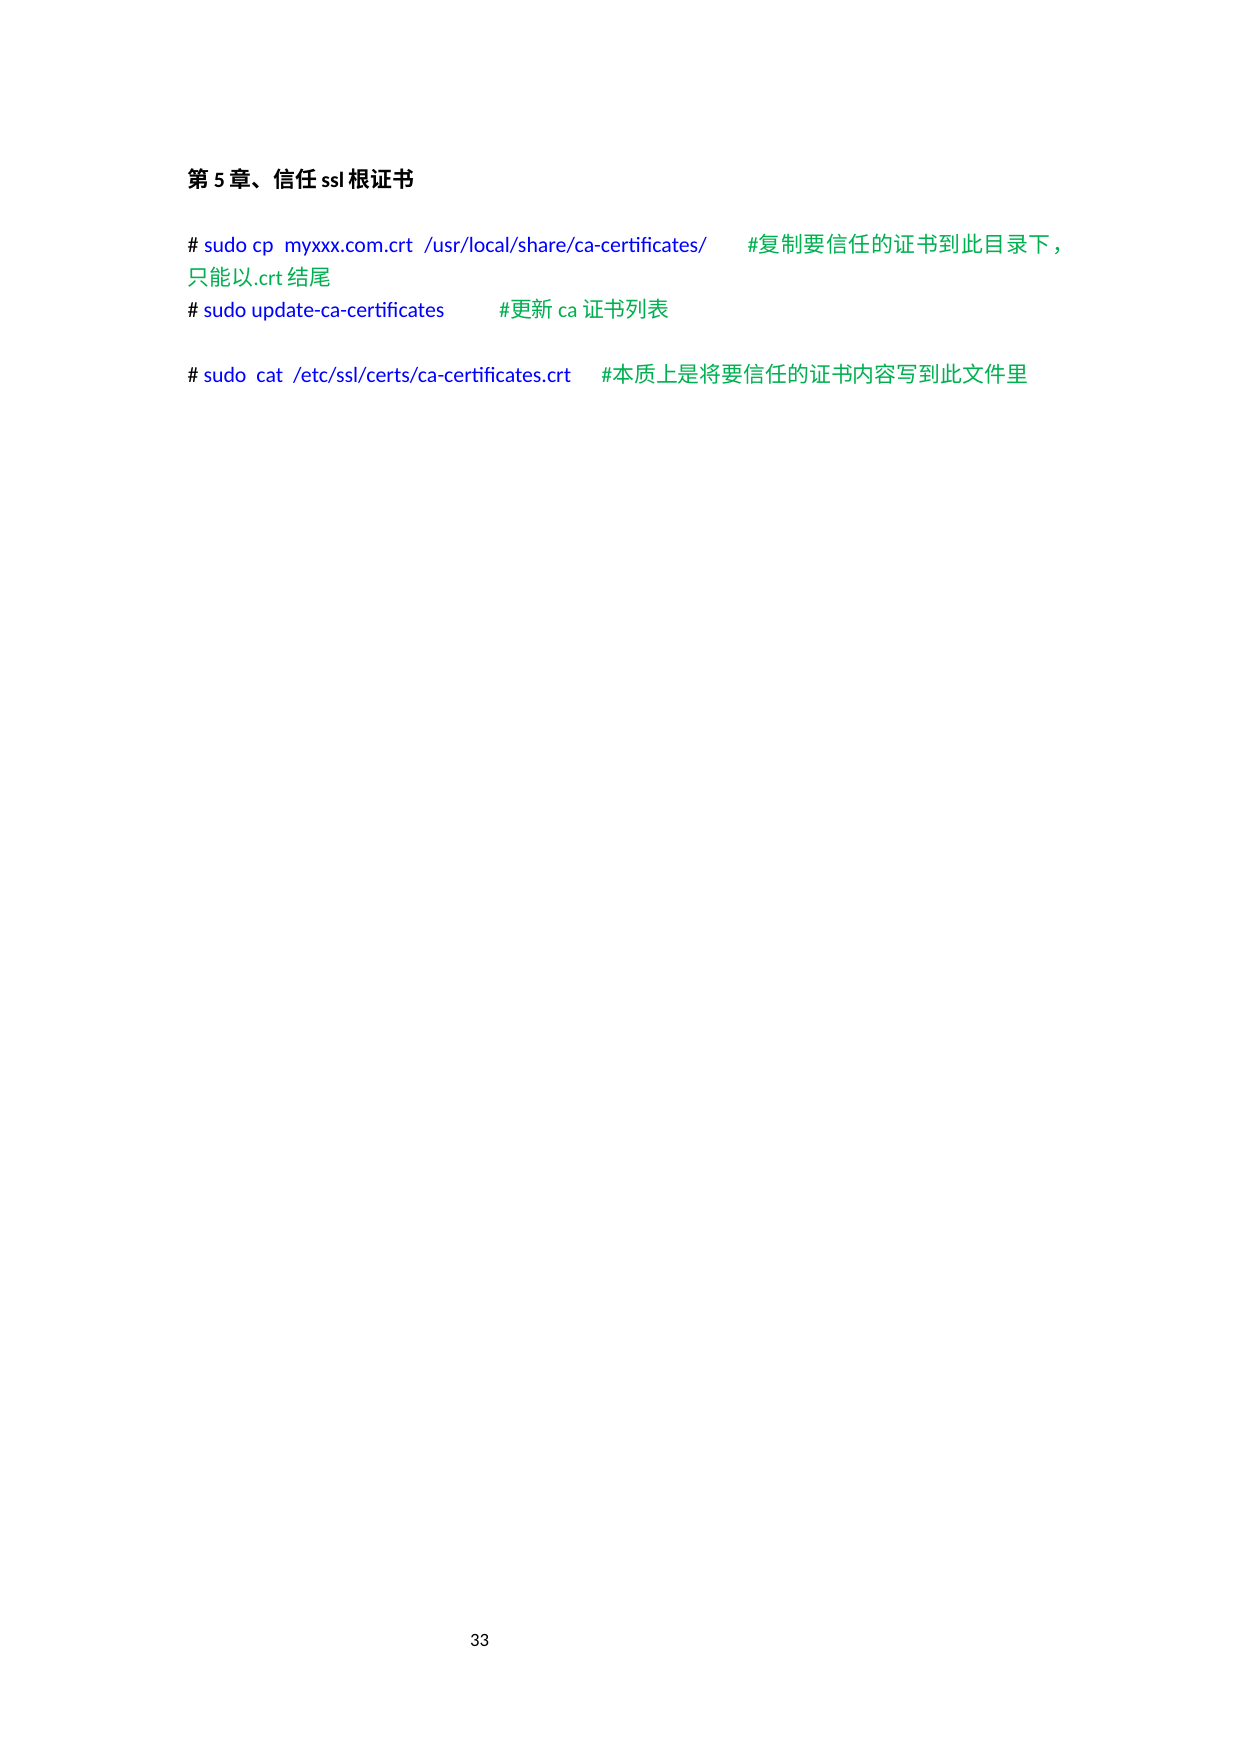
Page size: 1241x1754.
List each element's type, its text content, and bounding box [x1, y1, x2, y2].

text # sudo update-ca-certificates #更新ca证书列表 [187, 292, 1053, 324]
text # sudo cat /etc/ssl/certs/ca-certificates.crt #本质上是将要信任的证书内容写到此文件里 [187, 357, 1053, 389]
text # sudo cp myxxx.com.crt /usr/local/share/ca-certificates/ #复制要信任的证书到此目录下，只能以.crt结尾 [187, 227, 1053, 292]
text 第5章、信任ssl根证书 [187, 162, 1053, 194]
